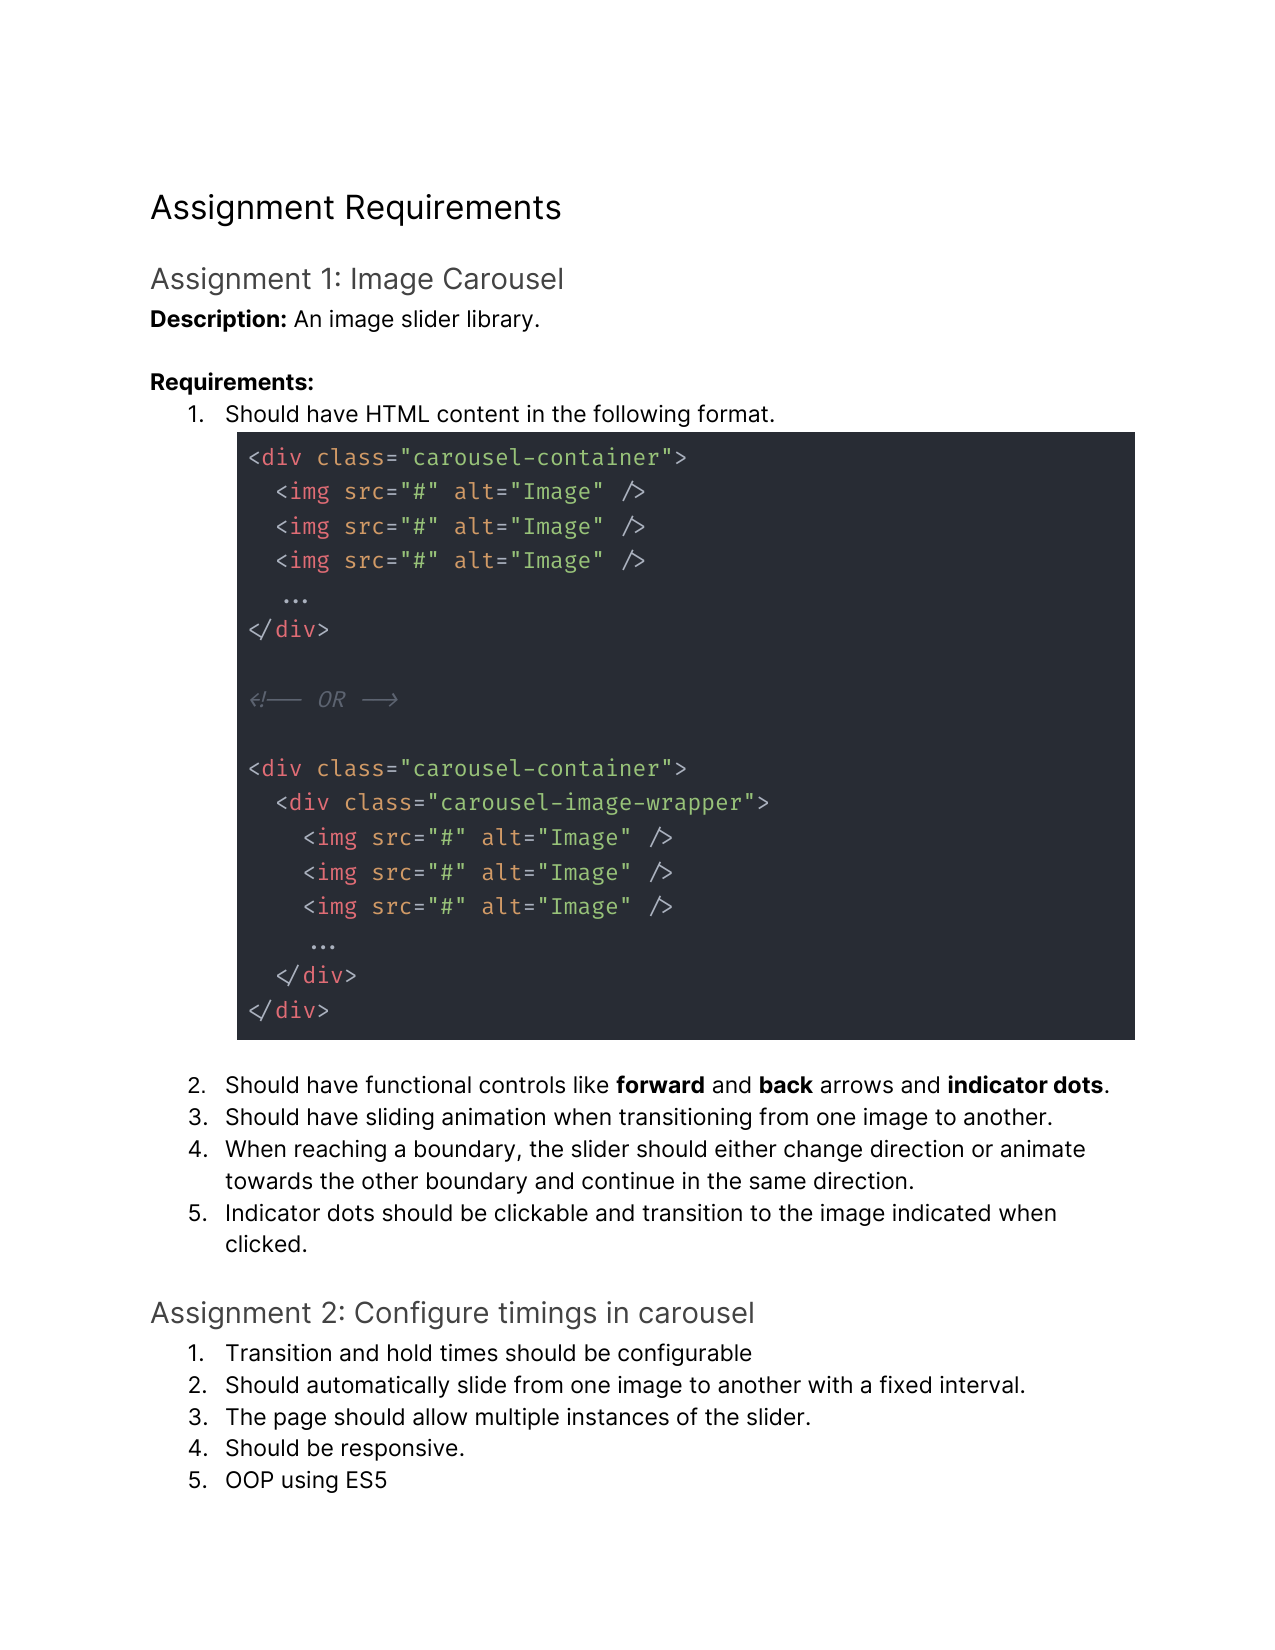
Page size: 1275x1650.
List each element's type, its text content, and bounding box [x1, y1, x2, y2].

table_header <div class="carousel-container"> <img src="#" alt="Image" /> <img src="#" alt="Image" /> <img src="#" alt="Image" /> ... </div> <!-- OR --> <div class="carousel-container"> <div class="carousel-image-wrapper"> <img src="#" alt="Image" /> <img src="#" alt="Image" /> <img src="#" alt="Image" /> ... </div> </div> [237, 432, 1135, 1040]
list Should have sliding animation when transitioning from one image to another. [187, 1103, 1125, 1131]
text Requirements: [150, 368, 1125, 396]
list Indicator dots should be clickable and transition to the image indicated when clicked. [187, 1199, 1125, 1258]
subtitle Assignment Requirements [150, 187, 1125, 228]
list Should have HTML content in the following format. [187, 400, 1125, 428]
subtitle Assignment 1: Image Carousel [150, 261, 1125, 296]
list When reaching a boundary, the slider should either change direction or animate towards the other boundary and continue in the same direction. [187, 1135, 1125, 1195]
list Should be responsive. [187, 1435, 1125, 1462]
subtitle Assignment 2: Configure timings in carousel [150, 1296, 1125, 1331]
list OOP using ES5 [187, 1466, 1125, 1494]
list Should have functional controls like forward and back arrows and indicator dots. [187, 1072, 1125, 1099]
list Should automatically slide from one image to another with a fixed interval. [187, 1371, 1125, 1399]
text Description: An image slider library. [150, 305, 1125, 332]
list Transition and hold times should be configurable [187, 1339, 1125, 1367]
list The page should allow multiple instances of the slider. [187, 1403, 1125, 1431]
